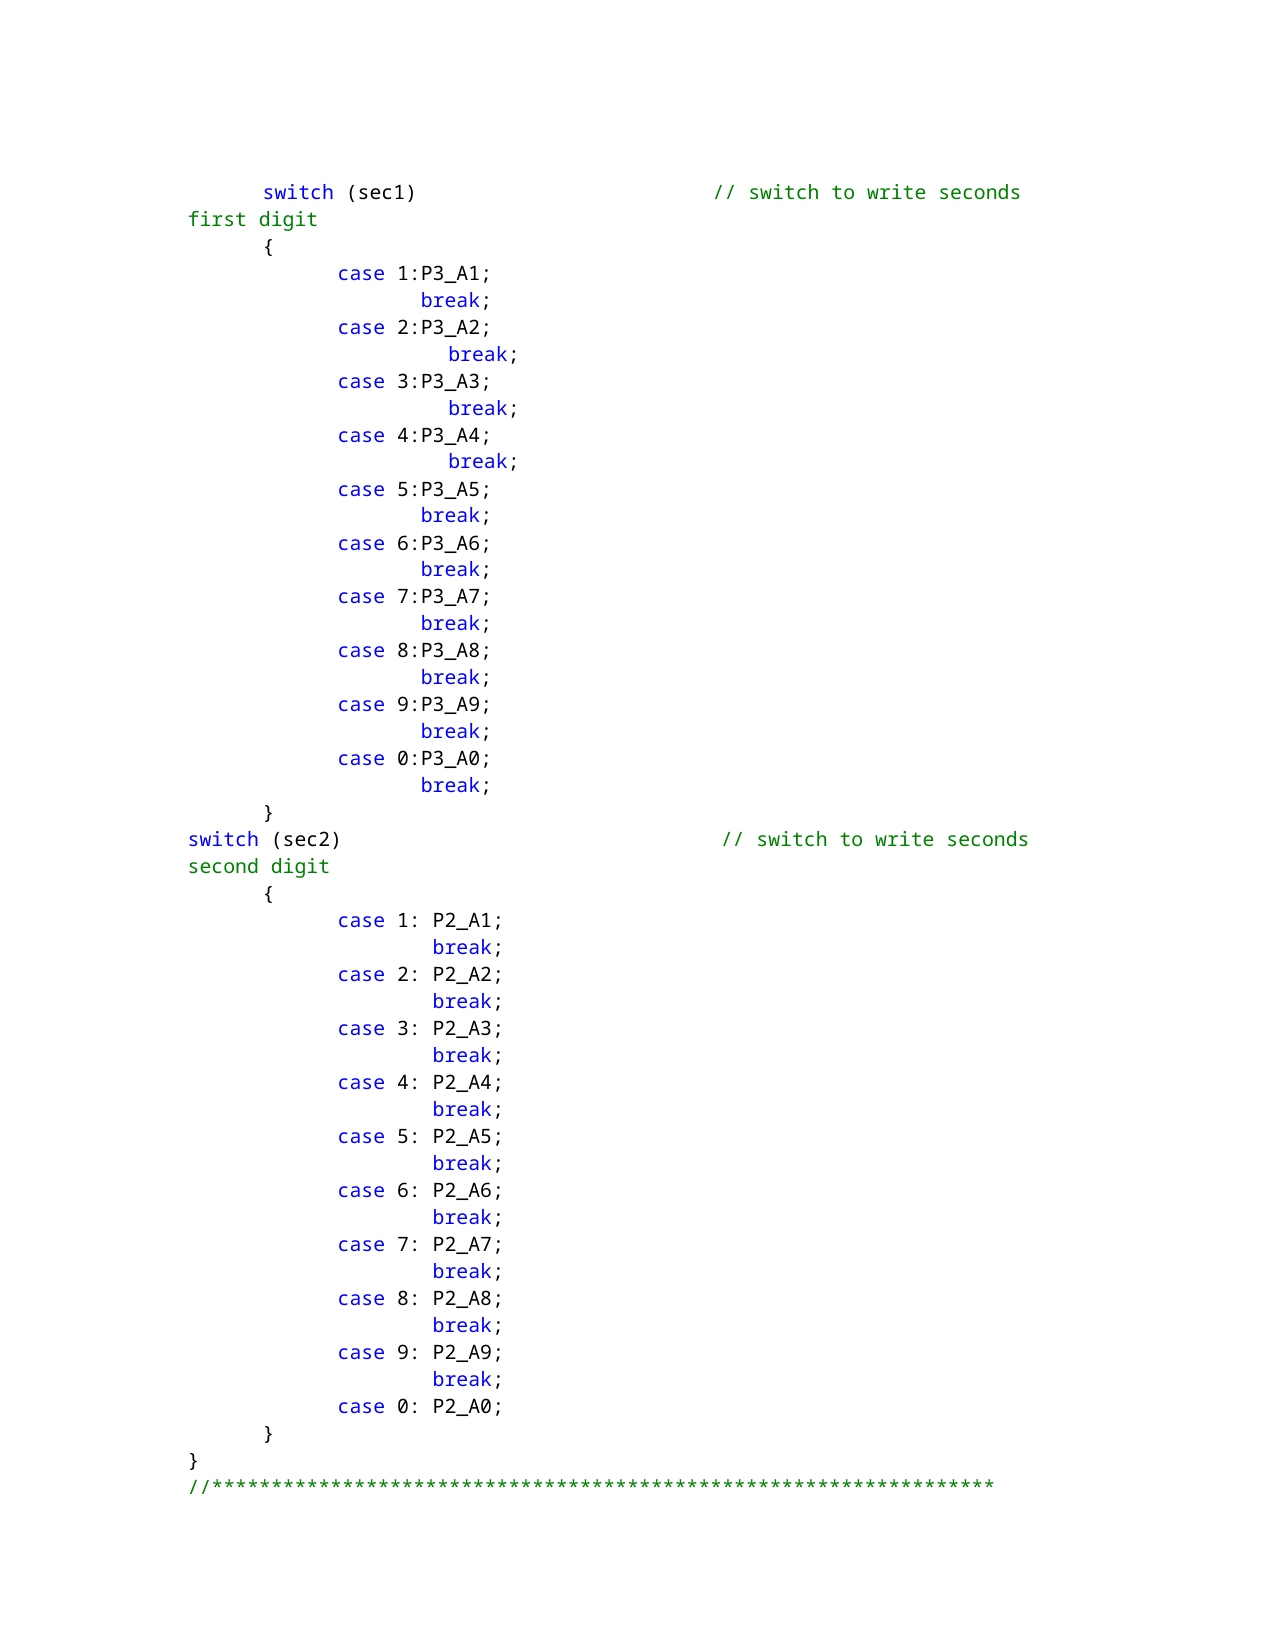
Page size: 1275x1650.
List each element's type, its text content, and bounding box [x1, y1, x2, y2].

text break; [187, 556, 1087, 583]
text case 3: P2_A3; [187, 1014, 1087, 1041]
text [187, 1473, 1087, 1500]
text case 2:P3_A2; [187, 313, 1087, 340]
text case 4:P3_A4; [187, 421, 1087, 448]
text case 6: P2_A6; [187, 1176, 1087, 1203]
text break; [187, 610, 1087, 637]
text } [187, 798, 1087, 826]
text { [187, 232, 1087, 259]
text break; [187, 772, 1087, 798]
text case 7: P2_A7; [187, 1230, 1087, 1257]
text case 1: P2_A1; [187, 906, 1087, 933]
text { [187, 879, 1087, 906]
text case 9: P2_A9; [187, 1338, 1087, 1365]
text break; [187, 1203, 1087, 1230]
text break; [187, 718, 1087, 744]
text break; [187, 502, 1087, 529]
text case 5: P2_A5; [187, 1122, 1087, 1149]
text break; [187, 340, 1087, 367]
text case 5:P3_A5; [187, 475, 1087, 502]
text break; [187, 1311, 1087, 1338]
text break; [187, 1365, 1087, 1392]
text case 4: P2_A4; [187, 1068, 1087, 1095]
text case 8:P3_A8; [187, 637, 1087, 664]
text case 8: P2_A8; [187, 1284, 1087, 1311]
text break; [187, 286, 1087, 313]
text break; [187, 1041, 1087, 1068]
text break; [187, 1095, 1087, 1122]
text case 2: P2_A2; [187, 960, 1087, 987]
text break; [187, 1257, 1087, 1284]
text } [187, 1446, 1087, 1473]
text break; [187, 933, 1087, 960]
text case 6:P3_A6; [187, 529, 1087, 556]
text case 3:P3_A3; [187, 367, 1087, 394]
text case 9:P3_A9; [187, 691, 1087, 718]
text break; [187, 987, 1087, 1014]
text break; [187, 664, 1087, 691]
text case 7:P3_A7; [187, 583, 1087, 610]
text case 1:P3_A1; [187, 259, 1087, 286]
text } [187, 1419, 1087, 1446]
text case 0: P2_A0; [187, 1392, 1087, 1419]
text case 0:P3_A0; [187, 744, 1087, 772]
text break; [187, 448, 1087, 475]
text break; [187, 1149, 1087, 1176]
text switch (sec1) // switch to write seconds first digit [187, 178, 1087, 232]
text switch (sec2) // switch to write seconds second digit [187, 826, 1087, 879]
text break; [187, 394, 1087, 421]
